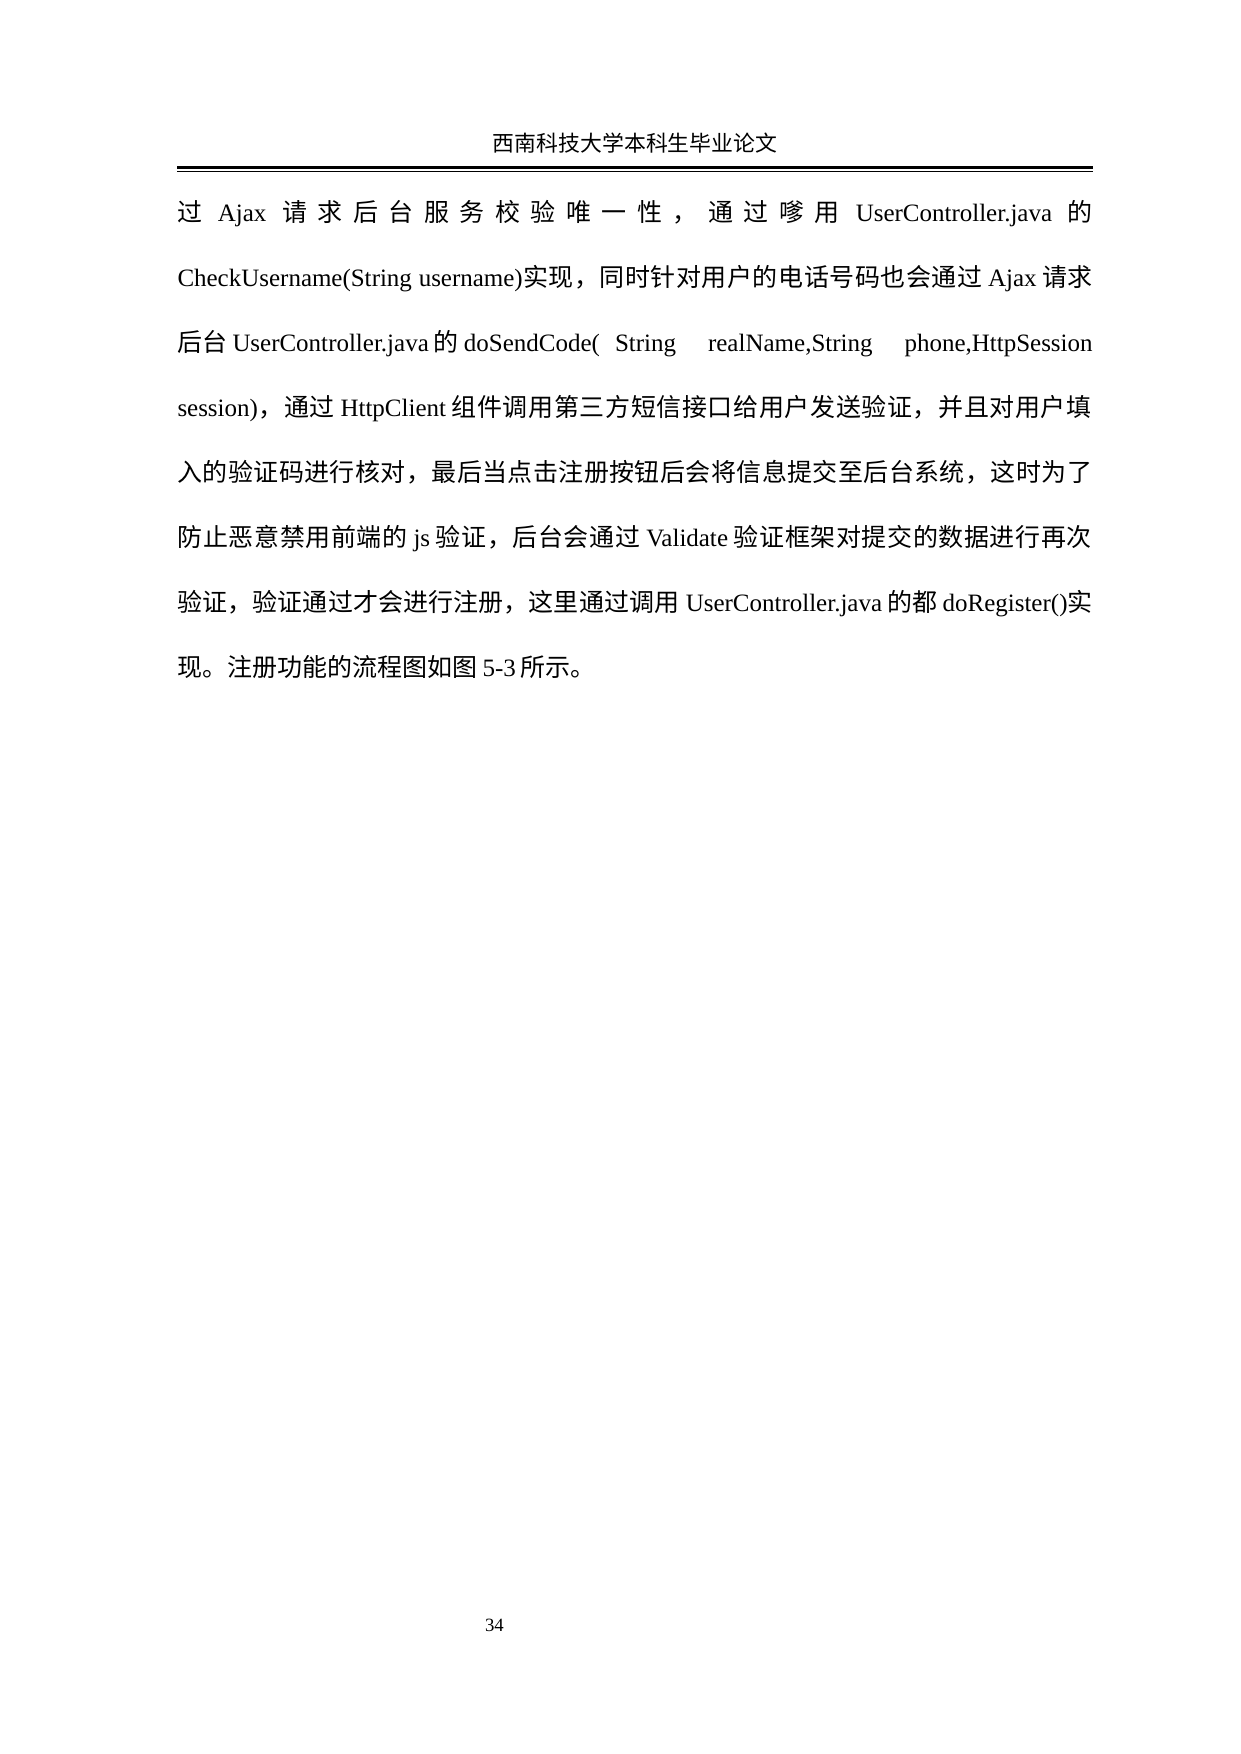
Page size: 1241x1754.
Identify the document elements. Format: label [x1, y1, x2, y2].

text [177, 178, 1093, 698]
